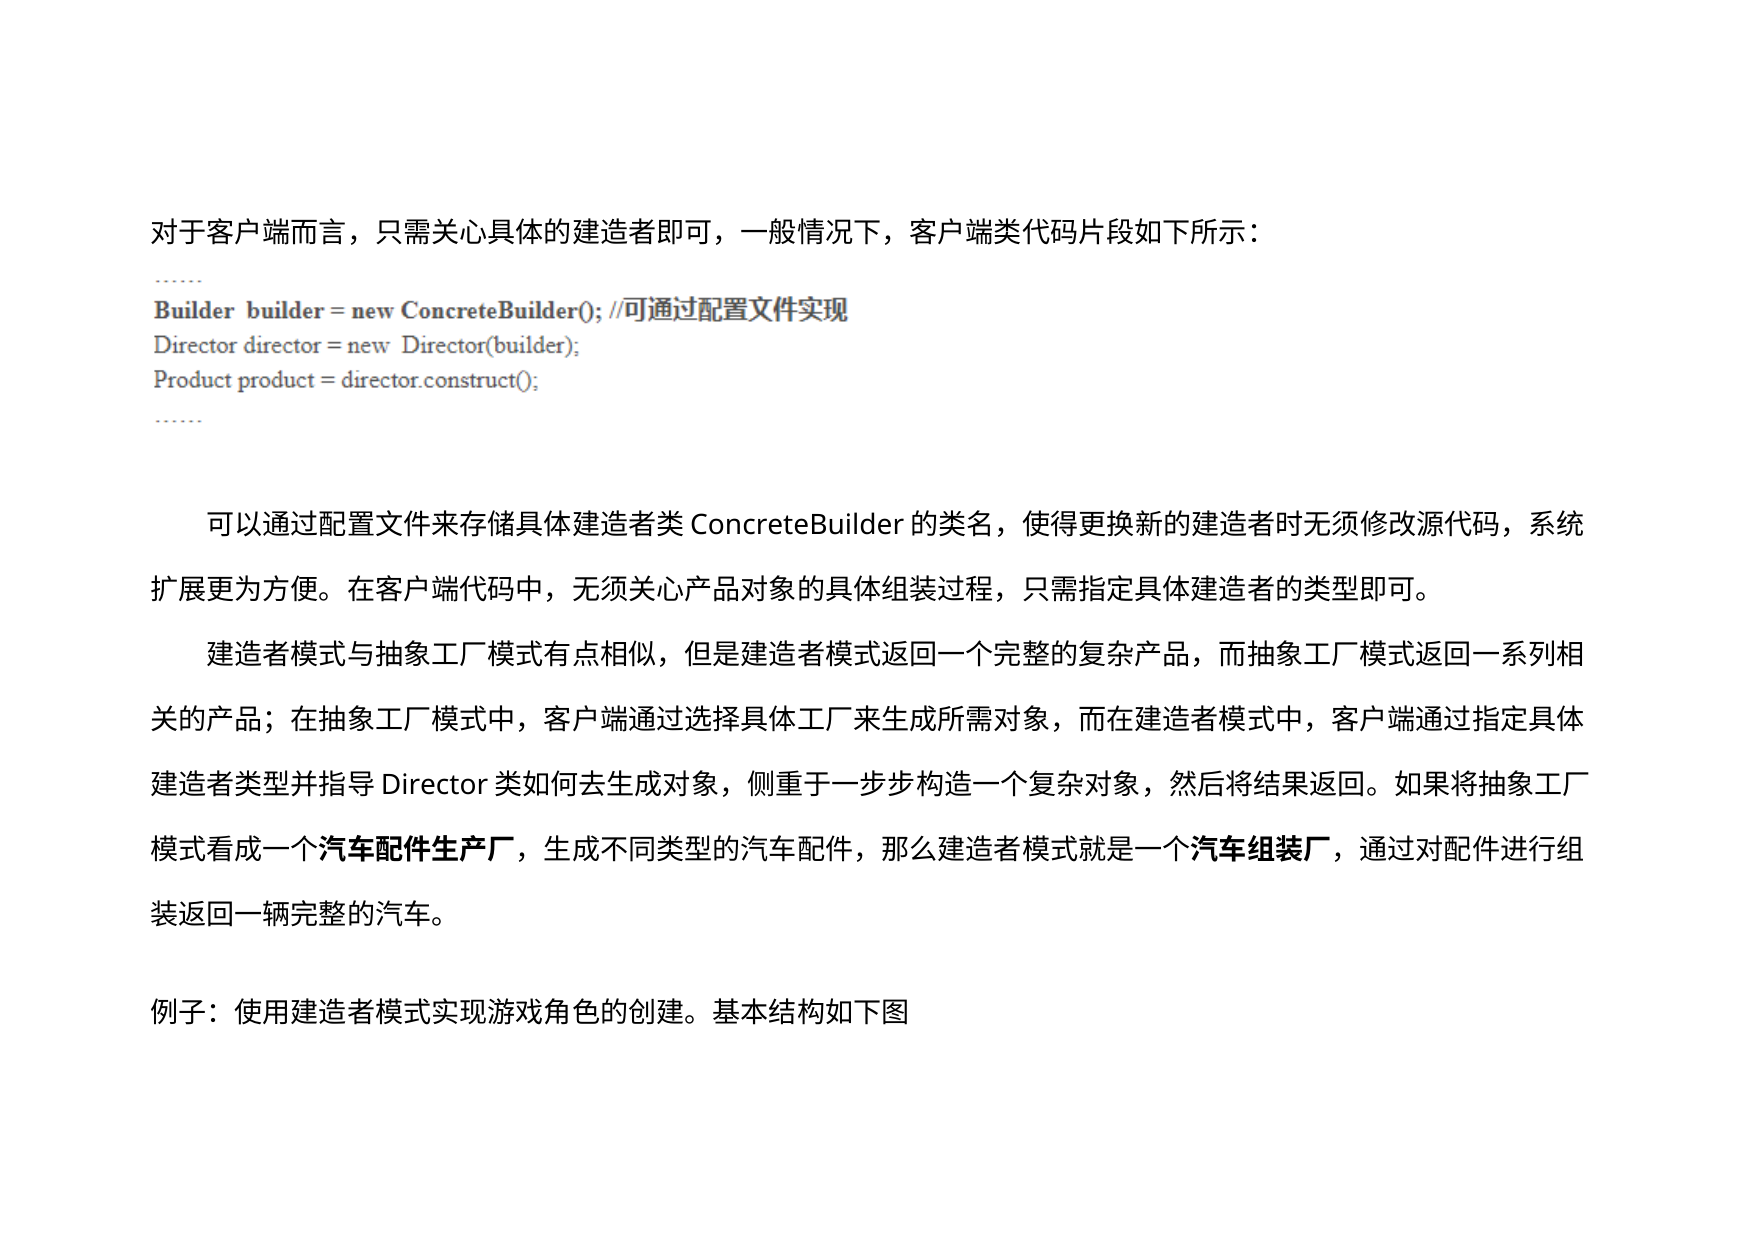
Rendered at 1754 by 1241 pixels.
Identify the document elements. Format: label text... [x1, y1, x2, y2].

text 可以通过配置文件来存储具体建造者类ConcreteBuilder的类名，使得更换新的建造者时无须修改源代码，系统扩展更为方便。在客户端代码中，无须关心产品对象的具体组装过程，只需指定具体建造者的类型即可。 [150, 490, 1604, 620]
text 建造者模式与抽象工厂模式有点相似，但是建造者模式返回一个完整的复杂产品，而抽象工厂模式返回一系列相关的产品；在抽象工厂模式中，客户端通过选择具体工厂来生成所需对象，而在建造者模式中，客户端通过指定具体建造者类型并指导Director类如何去生成对象，侧重于一步步构造一个复杂对象，然后将结果返回。如果将抽象工厂模式看成一个汽车配件生产厂，生成不同类型的汽车配件，那么建造者模式就是一个汽车组装厂，通过对配件进行组装返回一辆完整的汽车。 [150, 620, 1604, 945]
text 例子：使用建造者模式实现游戏角色的创建。基本结构如下图 [150, 978, 1604, 1043]
text 对于客户端而言，只需关心具体的建造者即可，一般情况下，客户端类代码片段如下所示： [150, 198, 1604, 263]
picture [150, 262, 971, 435]
